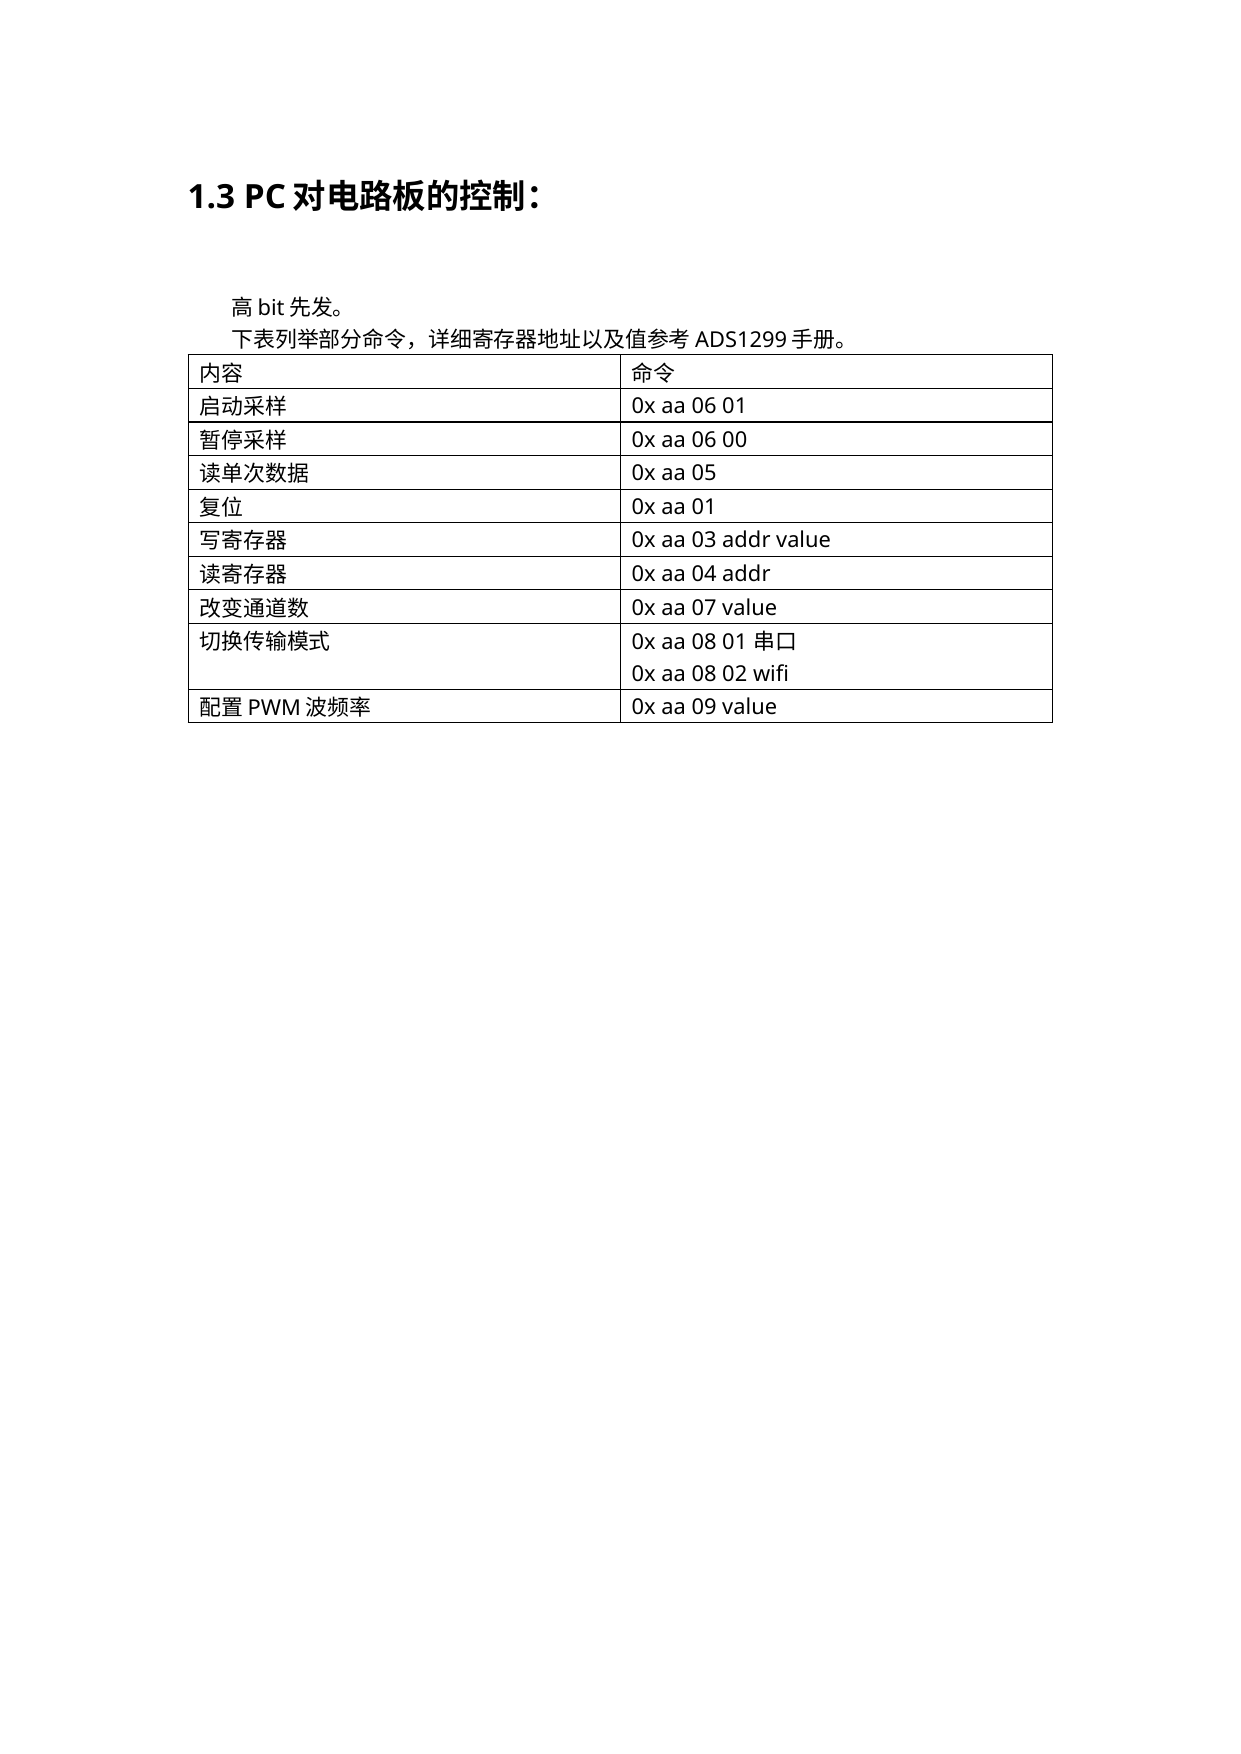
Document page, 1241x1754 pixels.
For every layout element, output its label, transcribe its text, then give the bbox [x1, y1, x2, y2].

table_cell 改变通道数 [189, 590, 620, 623]
table_cell 读寄存器 [189, 557, 620, 589]
table_cell 0x aa 04 addr [621, 557, 1052, 589]
table_cell 0x aa 06 00 [621, 423, 1052, 455]
table_cell 读单次数据 [189, 456, 620, 488]
table_cell 0x aa 08 01 串口 0x aa 08 02 wifi [621, 624, 1052, 689]
table_cell 0x aa 01 [621, 490, 1052, 522]
table_cell 0x aa 05 [621, 456, 1052, 488]
table_cell 0x aa 03 addr value [621, 523, 1052, 556]
table_cell 0x aa 07 value [621, 590, 1052, 623]
table_header 命令 [621, 355, 1052, 388]
table_cell 切换传输模式 [189, 624, 620, 689]
subtitle 1.3 PC对电路板的控制： [187, 162, 1053, 227]
text 下表列举部分命令，详细寄存器地址以及值参考ADS1299手册。 [187, 322, 1053, 354]
table_cell 启动采样 [189, 389, 620, 421]
table_cell 0x aa 06 01 [621, 389, 1052, 421]
table_cell 暂停采样 [189, 423, 620, 455]
table_cell 配置PWM波频率 [189, 690, 620, 722]
table_cell 复位 [189, 490, 620, 522]
text 高bit先发。 [187, 289, 1053, 322]
table_cell 0x aa 09 value [621, 690, 1052, 722]
table_cell 写寄存器 [189, 523, 620, 556]
table_header 内容 [189, 355, 620, 388]
